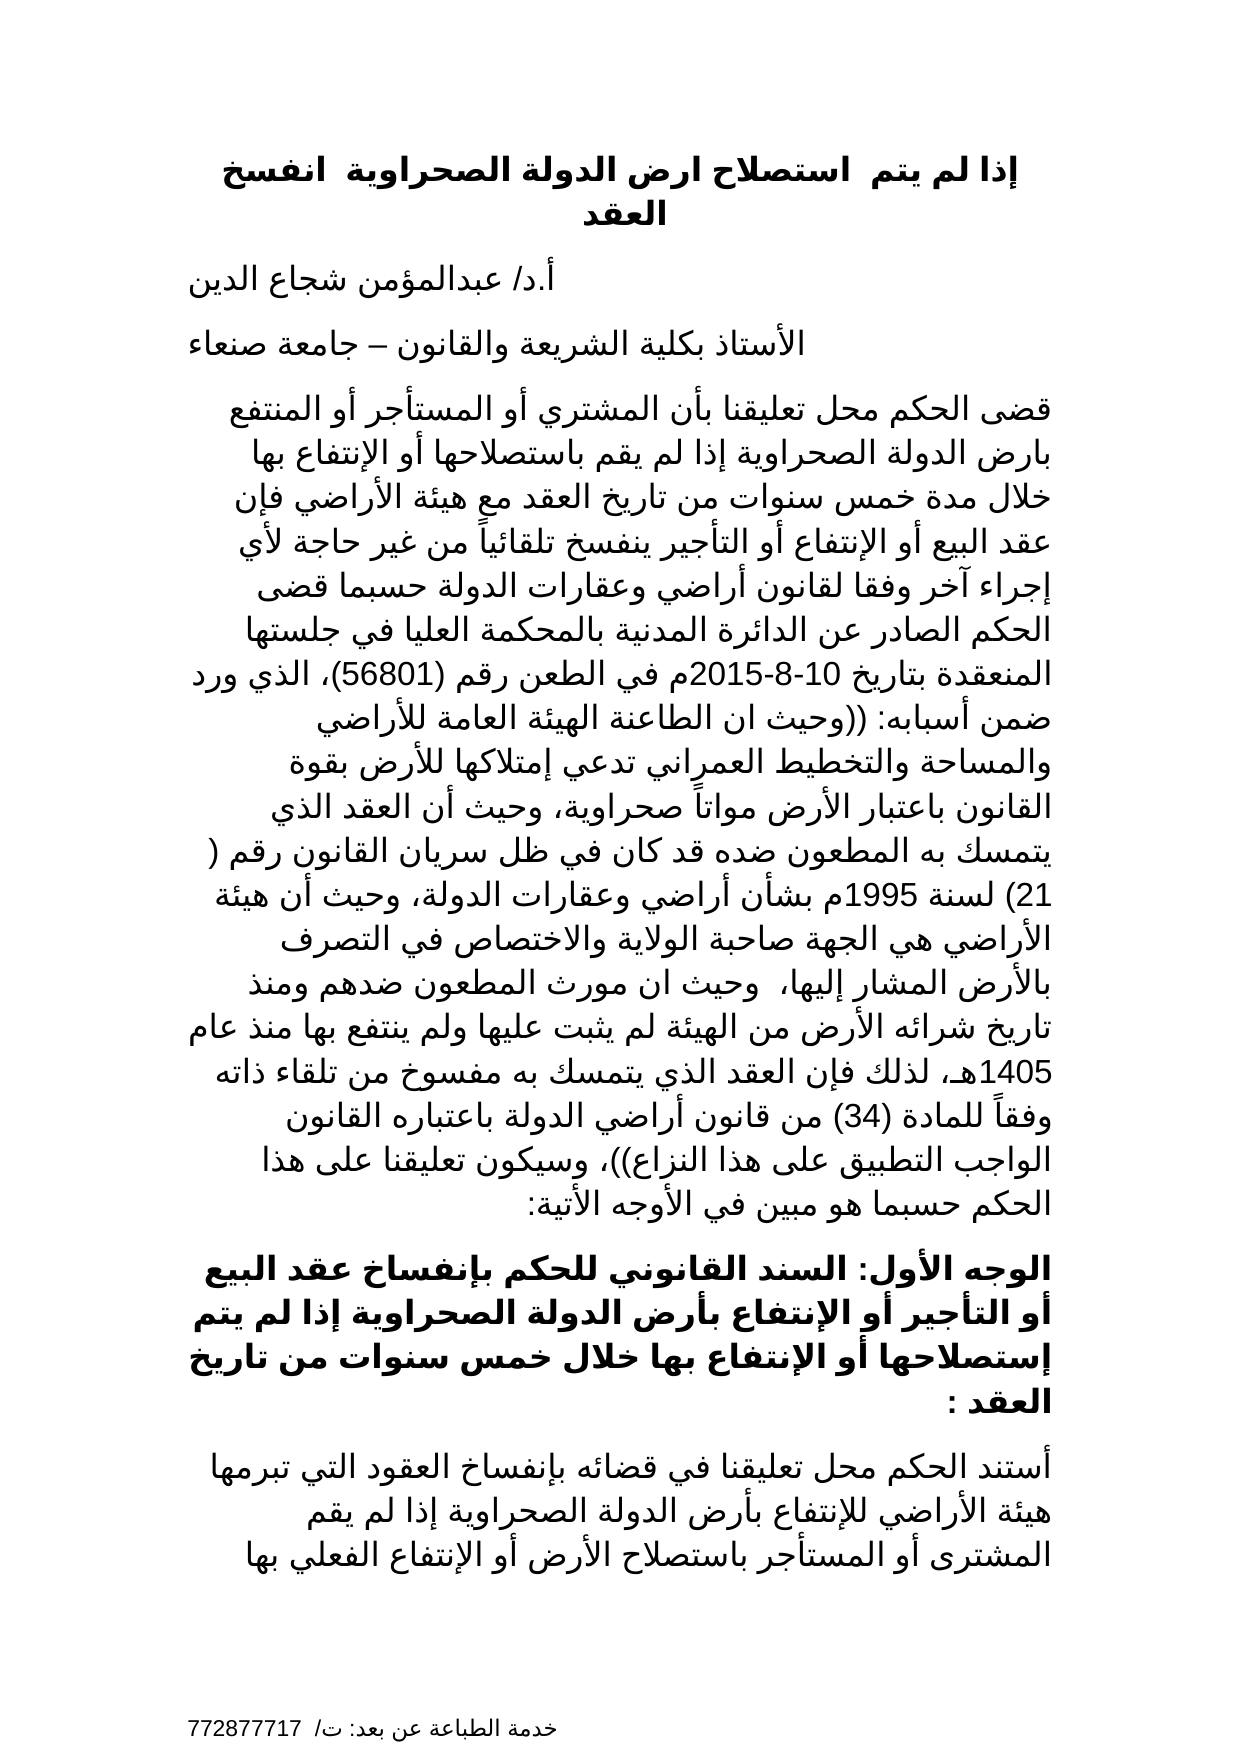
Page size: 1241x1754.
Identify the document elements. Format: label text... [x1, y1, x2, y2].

text الوجه الأول: السند القانوني للحكم بإنفساخ عقد البيع أو التأجير أو الإنتفاع بأرض الدولة الصحراوية إذا لم يتم إستصلاحها أو الإنتفاع بها خلال خمس سنوات من تاريخ العقد : [187, 1249, 1053, 1420]
text إذا لم يتم استصلاح ارض الدولة الصحراوية انفسخ العقد [187, 150, 1053, 233]
text قضى الحكم محل تعليقنا بأن المشتري أو المستأجر أو المنتفع بارض الدولة الصحراوية إذا لم يقم باستصلاحها أو الإنتفاع بها خلال مدة خمس سنوات من تاريخ العقد مع هيئة الأراضي فإن عقد البيع أو الإنتفاع أو التأجير ينفسخ تلقائياً من غير حاجة لأي إجراء آخر وفقا لقانون أراضي وعقارات الدولة حسبما قضى الحكم الصادر عن الدائرة المدنية بالمحكمة العليا في جلستها المنعقدة بتاريخ 10-8-2015م في الطعن رقم (56801)، الذي ورد ضمن أسبابه: ((وحيث ان الطاعنة الهيئة العامة للأراضي والمساحة والتخطيط العمراني تدعي إمتلاكها للأرض بقوة القانون باعتبار الأرض مواتاً صحراوية، وحيث أن العقد الذي يتمسك به المطعون ضده قد كان في ظل سريان القانون رقم (21) لسنة 1995م بشأن أراضي وعقارات الدولة، وحيث أن هيئة الأراضي هي الجهة صاحبة الولاية والاختصاص في التصرف بالأرض المشار إليها، وحيث ان مورث المطعون ضدهم ومنذ تاريخ شرائه الأرض من الهيئة لم يثبت عليها ولم ينتفع بها منذ عام 1405هـ، لذلك فإن العقد الذي يتمسك به مفسوخ من تلقاء ذاته وفقاً للمادة (34) من قانون أراضي الدولة باعتباره القانون الواجب التطبيق على هذا النزاع))، وسيكون تعليقنا على هذا الحكم حسبما هو مبين في الأوجه الأتية: [187, 389, 1053, 1223]
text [187, 1447, 1053, 1573]
text الأستاذ بكلية الشريعة والقانون – جامعة صنعاء [187, 324, 1053, 363]
text أ.د/ عبدالمؤمن شجاع الدين [187, 259, 1053, 298]
